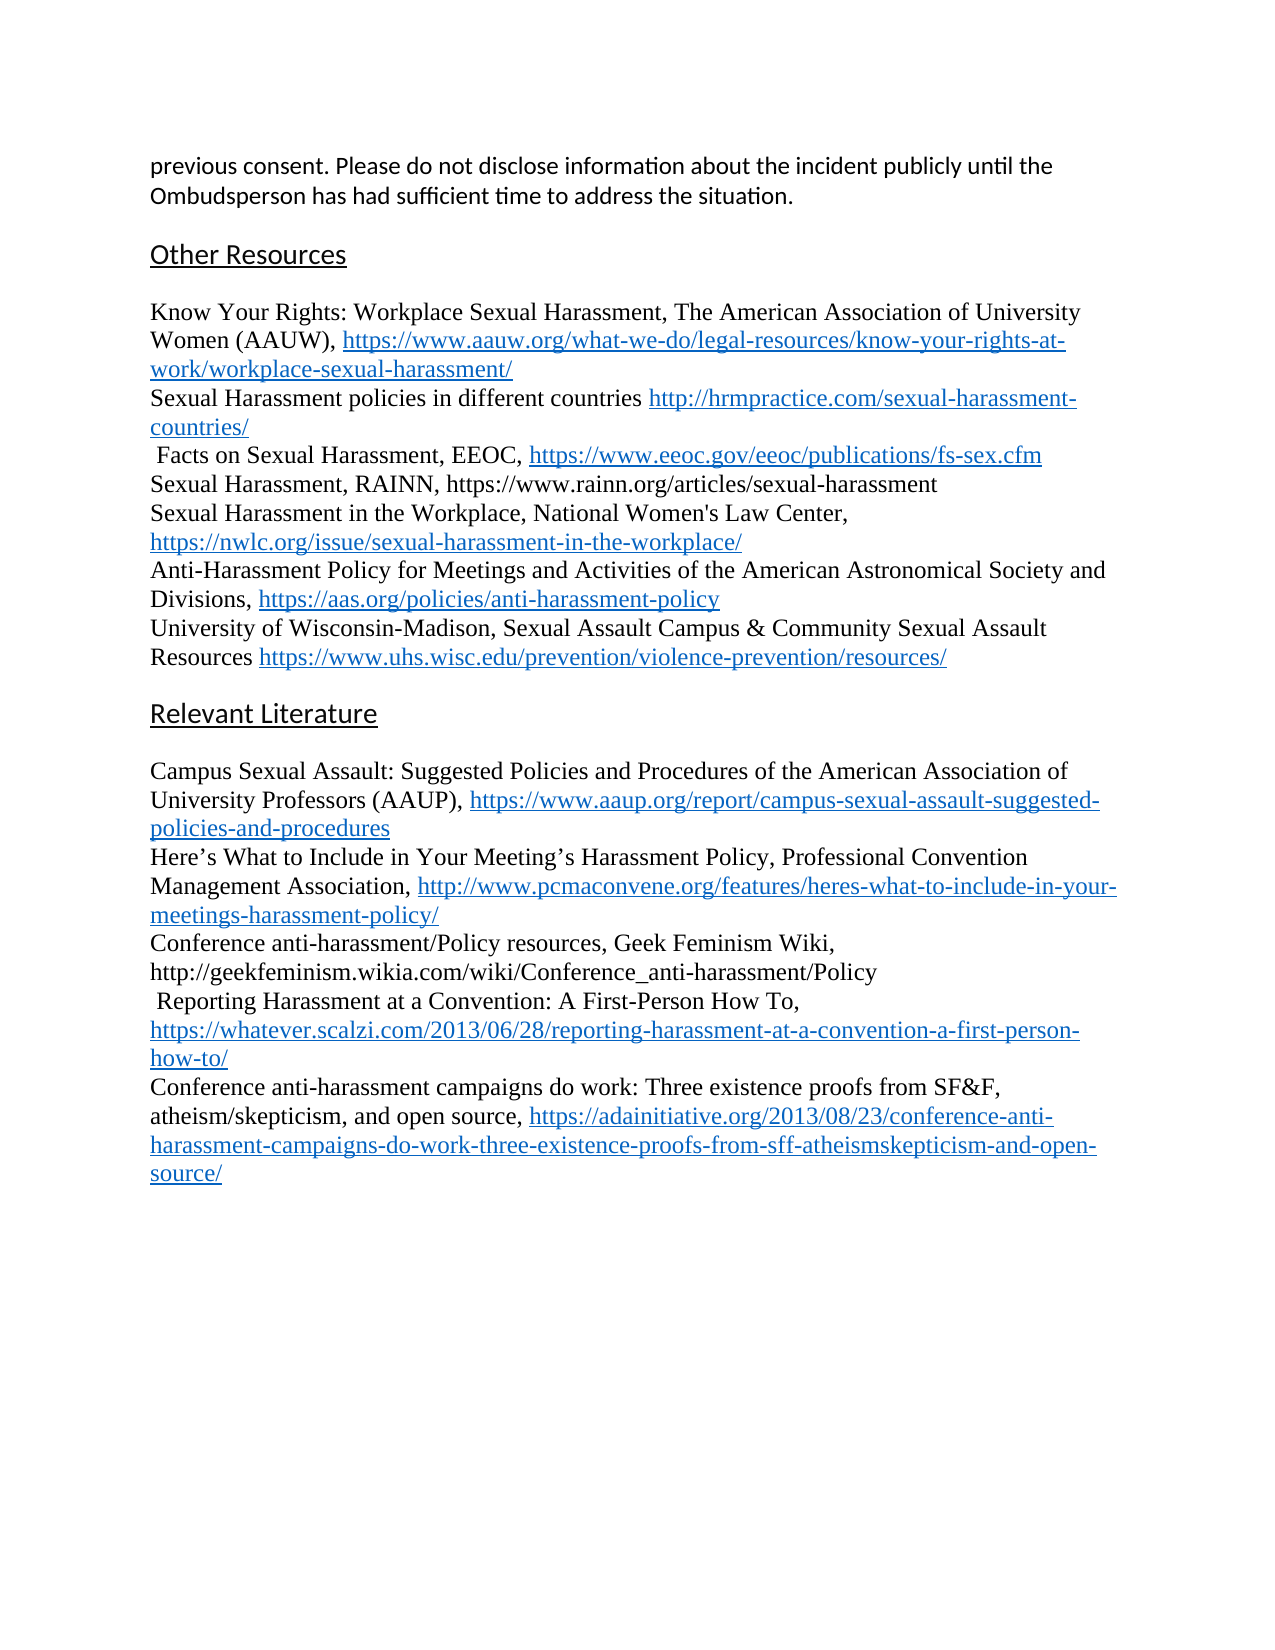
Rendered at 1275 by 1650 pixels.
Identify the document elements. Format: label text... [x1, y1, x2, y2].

text Other Resources [150, 236, 1125, 272]
text Reporting Harassment at a Convention: A First-Person How To, https://whatever.scalzi.com/2013/06/28/reporting-harassment-at-a-convention-a-first-person-how-to/ [150, 986, 1125, 1072]
text Facts on Sexual Harassment, EEOC, https://www.eeoc.gov/eeoc/publications/fs-sex.cfm [150, 440, 1125, 469]
text Sexual Harassment, RAINN, https://www.rainn.org/articles/sexual-harassment [150, 469, 1125, 498]
text Sexual Harassment in the Workplace, National Women's Law Center, https://nwlc.org/issue/sexual-harassment-in-the-workplace/ [150, 498, 1125, 555]
text Here’s What to Include in Your Meeting’s Harassment Policy, Professional Convention Management Association, http://www.pcmaconvene.org/features/heres-what-to-include-in-your-meetings-harassment-policy/ [150, 842, 1125, 928]
text Know Your Rights: Workplace Sexual Harassment, The American Association of University Women (AAUW), https://www.aauw.org/what-we-do/legal-resources/know-your-rights-at-work/workplace-sexual-harassment/ [150, 297, 1125, 383]
text Campus Sexual Assault: Suggested Policies and Procedures of the American Association of University Professors (AAUP), https://www.aaup.org/report/campus-sexual-assault-suggested-policies-and-procedures [150, 756, 1125, 842]
text Anti-Harassment Policy for Meetings and Activities of the American Astronomical Society and Divisions, https://aas.org/policies/anti-harassment-policy [150, 555, 1125, 613]
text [150, 150, 1125, 211]
text Conference anti-harassment campaigns do work: Three existence proofs from SF&F, atheism/skepticism, and open source, https://adainitiative.org/2013/08/23/conference-anti-harassment-campaigns-do-work-three-existence-proofs-from-sff-atheismskepticism-and-open-source/ [150, 1072, 1125, 1187]
text Sexual Harassment policies in different countries http://hrmpractice.com/sexual-harassment-countries/ [150, 383, 1125, 440]
text University of Wisconsin-Madison, Sexual Assault Campus & Community Sexual Assault Resources https://www.uhs.wisc.edu/prevention/violence-prevention/resources/ [150, 613, 1125, 670]
text Relevant Literature [150, 695, 1125, 731]
text Conference anti-harassment/Policy resources, Geek Feminism Wiki, http://geekfeminism.wikia.com/wiki/Conference_anti-harassment/Policy [150, 928, 1125, 986]
